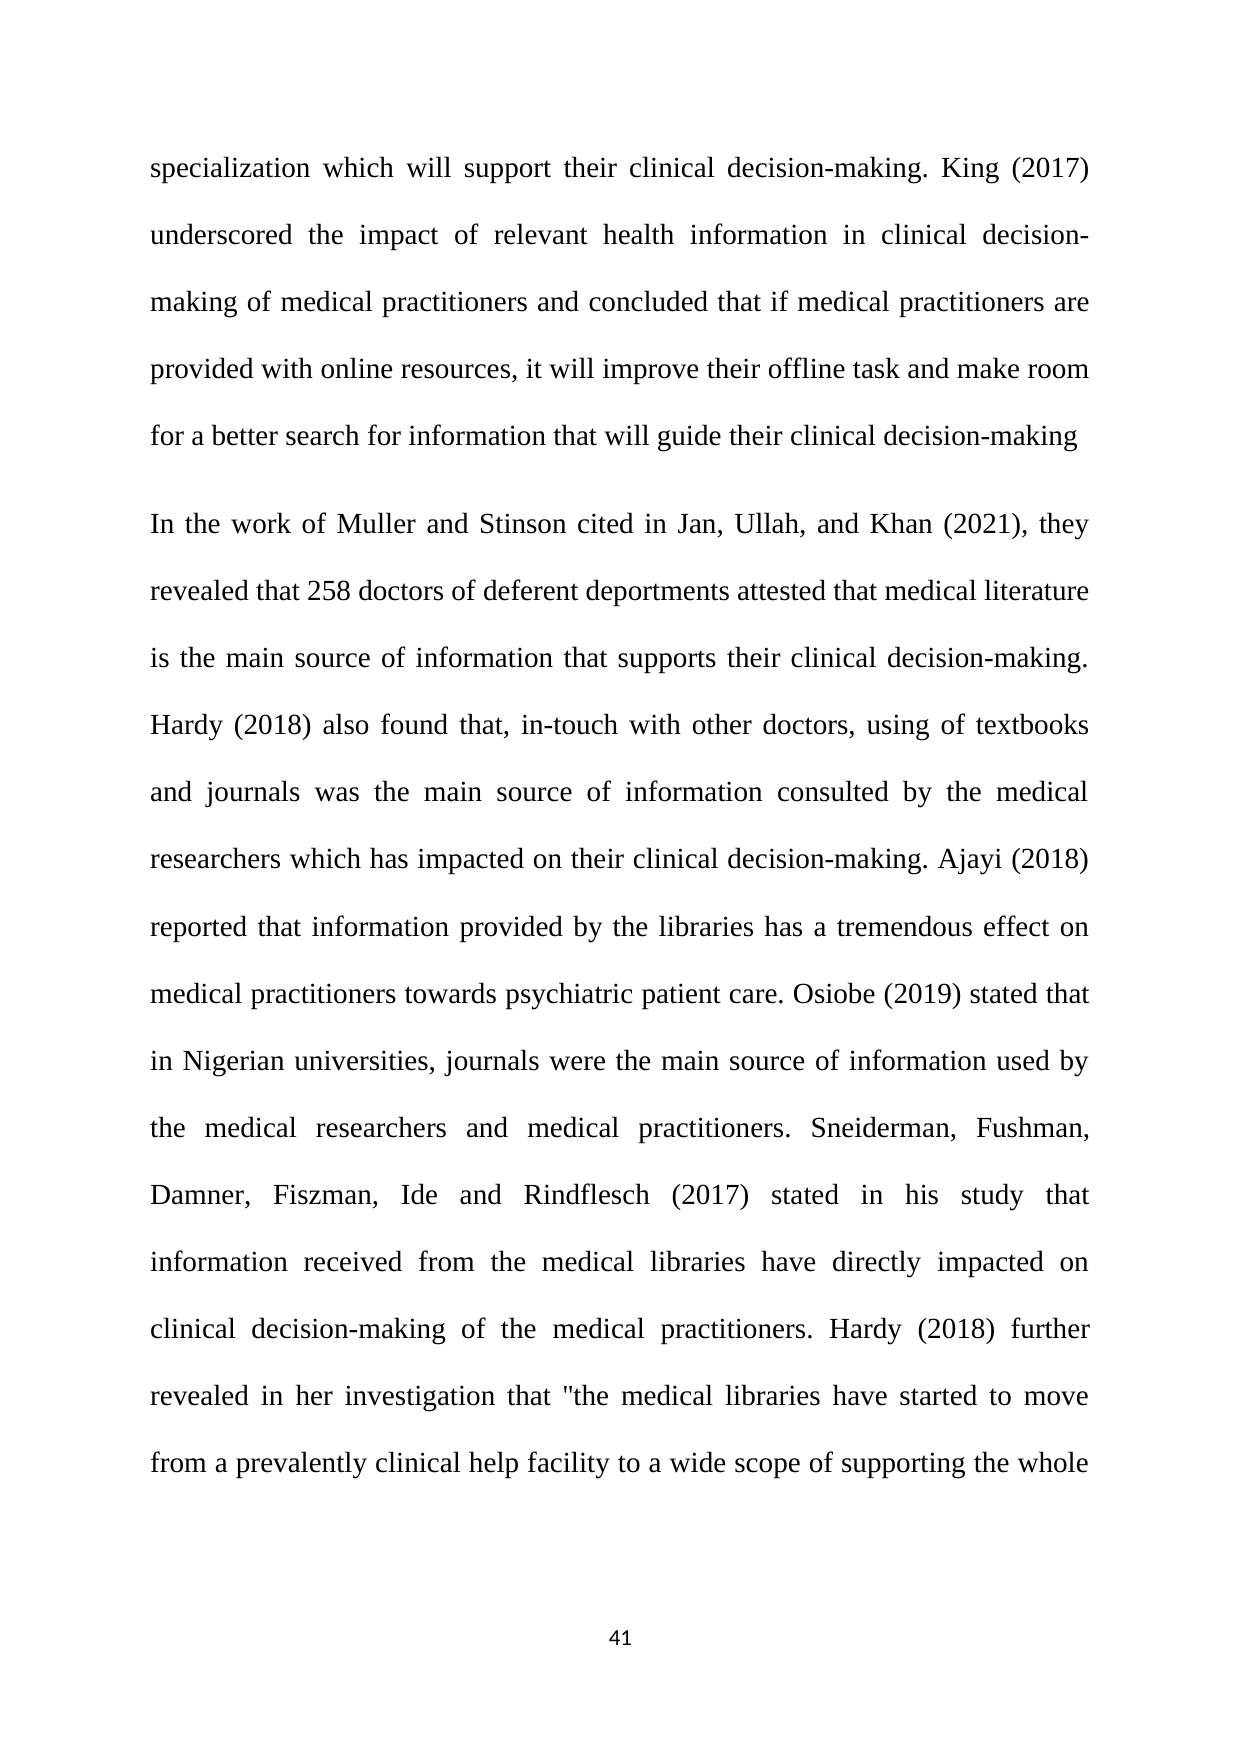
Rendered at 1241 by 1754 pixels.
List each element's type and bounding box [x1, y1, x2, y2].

text [150, 506, 1090, 1479]
text [150, 150, 1090, 452]
